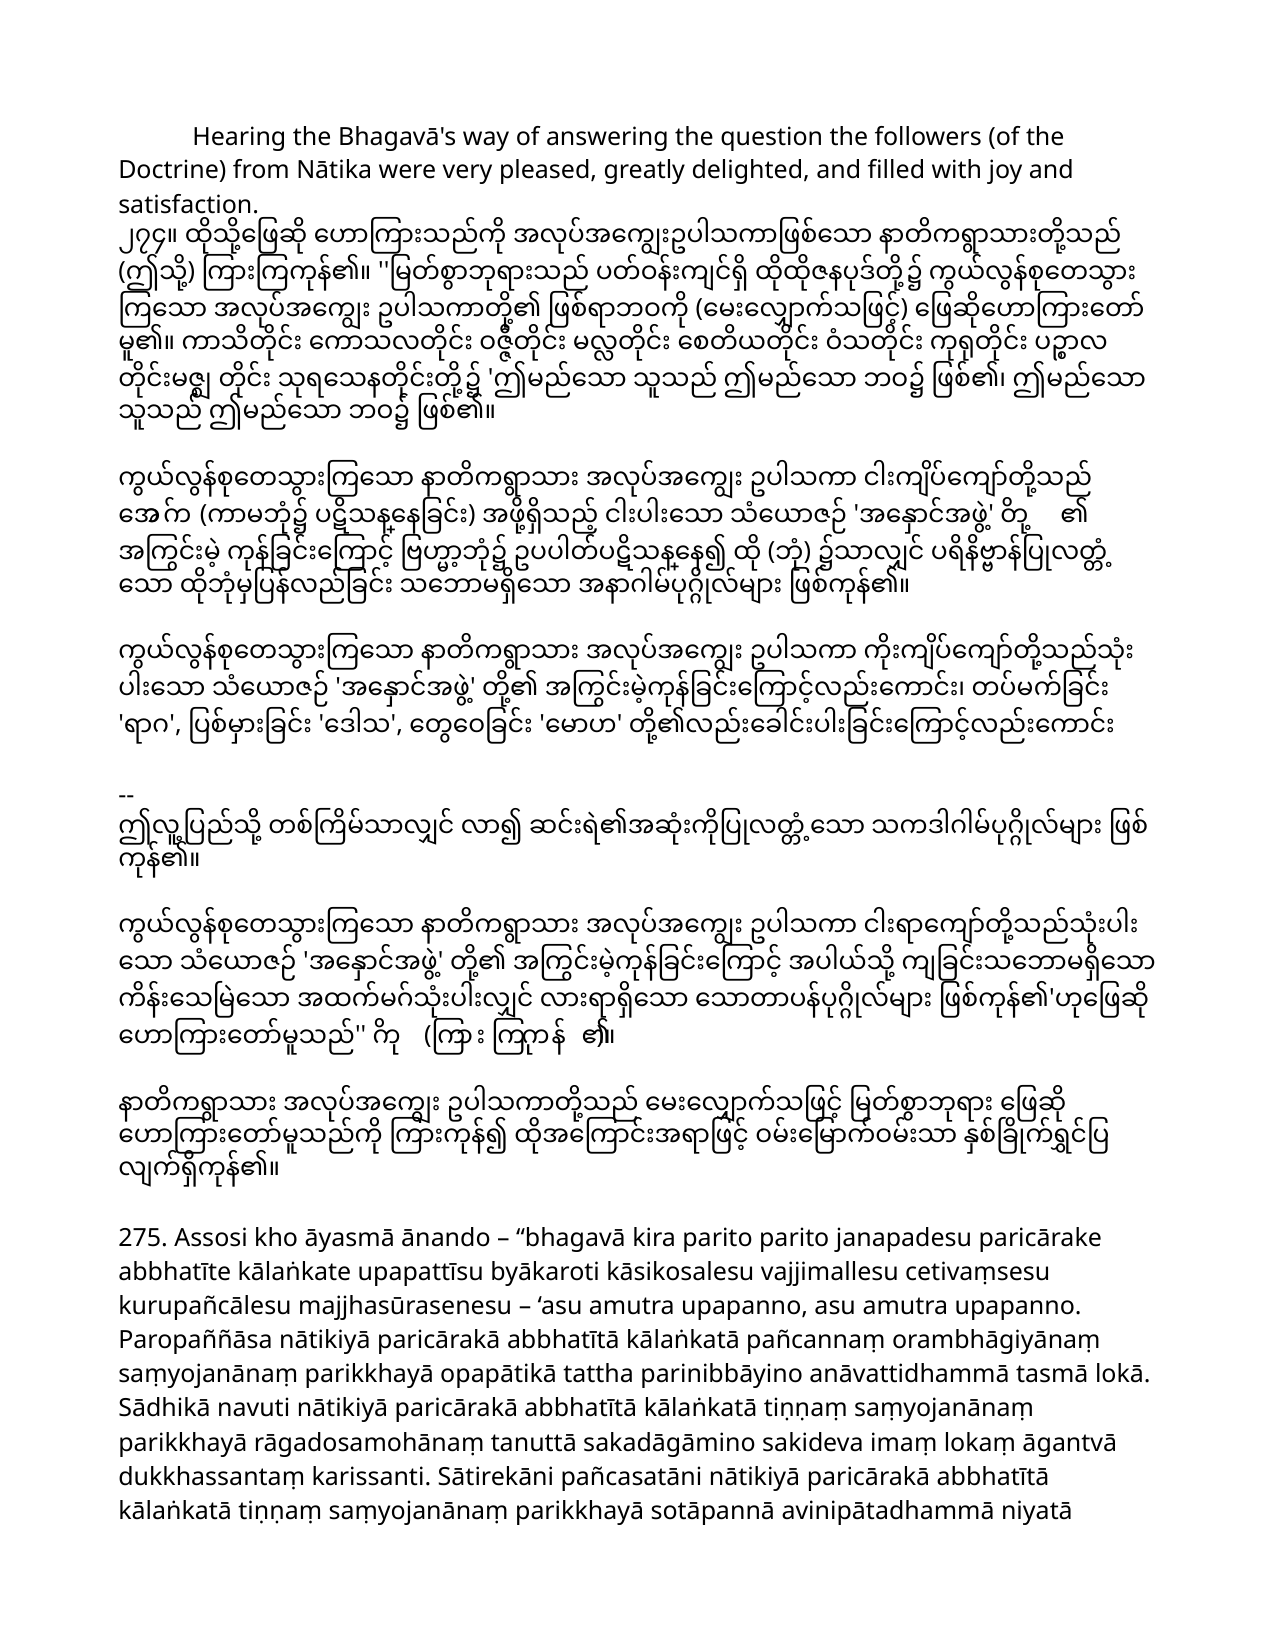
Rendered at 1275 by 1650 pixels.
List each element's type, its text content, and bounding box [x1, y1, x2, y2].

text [118, 1220, 1157, 1526]
text -- [118, 777, 1157, 811]
text Hearing the Bhagavā's way of answering the question the followers (of the Doctrine) from Nātika were very pleased, greatly delighted, and filled with joy and satisfaction. [118, 118, 1157, 220]
text ကွယ်လွန်စုတေသွားကြသော နာတိကရွာသား အလုပ်အကျွေး ဥပါသကာ ငါးရာကျော်တို့သည်သုံးပါးသော သံယောဇဉ် 'အနှောင်အဖွဲ့' တို့၏ အကြွင်းမဲ့ကုန်ခြင်းကြောင့် အပါယ်သို့ ကျခြင်းသဘောမရှိသော ကိန်းသေမြဲသော အထက်မဂ်သုံးပါးလျှင် လားရာရှိသော သောတာပန်ပုဂ္ဂိုလ်များ ဖြစ်ကုန်၏'ဟုဖြေဆိုဟောကြားတော်မူသည်'' ကို (ကြားကြကုန်၏)။ [118, 910, 1157, 1054]
text ကွယ်လွန်စုတေသွားကြသော နာတိကရွာသား အလုပ်အကျွေး ဥပါသကာ ငါးကျိပ်ကျော်တို့သည်အောက် (ကာမဘုံ၌ ပဋိသန္ဓေနေခြင်း) အဖို့ရှိသည့် ငါးပါးသော သံယောဇဉ် 'အနှောင်အဖွဲ့' တို့၏ အကြွင်းမဲ့ ကုန်ခြင်းကြောင့် ဗြဟ္မာ့ဘုံ၌ ဥပပါတ်ပဋိသန္ဓေနေ၍ ထို (ဘုံ) ၌သာလျှင် ပရိနိဗ္ဗာန်ပြုလတ္တံ့သော ထိုဘုံမှပြန်လည်ခြင်း သဘောမရှိသော အနာဂါမ်ပုဂ္ဂိုလ်များ ဖြစ်ကုန်၏။ [118, 463, 1157, 602]
text နာတိကရွာသား အလုပ်အကျွေး ဥပါသကာတို့သည် မေးလျှောက်သဖြင့် မြတ်စွာဘုရား ဖြေဆို ဟောကြားတော်မူသည်ကို ကြားကုန်၍ ထိုအကြောင်းအရာဖြင့် ဝမ်းမြောက်ဝမ်းသာ နှစ်ခြိုက်ရွှင်ပြလျက်ရှိကုန်၏။ [118, 1088, 1157, 1186]
text ဤလူ့ပြည်သို့ တစ်ကြိမ်သာလျှင် လာ၍ ဆင်းရဲ၏အဆုံးကိုပြုလတ္တံ့သော သကဒါဂါမ်ပုဂ္ဂိုလ်များ ဖြစ်ကုန်၏။ [118, 811, 1157, 876]
text ကွယ်လွန်စုတေသွားကြသော နာတိကရွာသား အလုပ်အကျွေး ဥပါသကာ ကိုးကျိပ်ကျော်တို့သည်သုံးပါးသော သံယောဇဉ် 'အနှောင်အဖွဲ့' တို့၏ အကြွင်းမဲ့ကုန်ခြင်းကြောင့်လည်းကောင်း၊ တပ်မက်ခြင်း 'ရာဂ', ပြစ်မှားခြင်း 'ဒေါသ', တွေဝေခြင်း 'မောဟ' တို့၏လည်းခေါင်းပါးခြင်းကြောင့်လည်းကောင်း [118, 636, 1157, 743]
text ၂၇၄။ ထိုသို့ဖြေဆို ဟောကြားသည်ကို အလုပ်အကျွေးဥပါသကာဖြစ်သော နာတိကရွာသားတို့သည် (ဤသို့) ကြားကြကုန်၏။ ''မြတ်စွာဘုရားသည် ပတ်ဝန်းကျင်ရှိ ထိုထိုဇနပုဒ်တို့၌ ကွယ်လွန်စုတေသွားကြသော အလုပ်အကျွေး ဥပါသကာတို့၏ ဖြစ်ရာဘဝကို (မေးလျှောက်သဖြင့်) ဖြေဆိုဟောကြားတော်မူ၏။ ကာသိတိုင်း ကောသလတိုင်း ဝဇ္ဇီတိုင်း မလ္လတိုင်း စေတိယတိုင်း ဝံသတိုင်း ကုရုတိုင်း ပဉ္စာလတိုင်းမဇ္ဈ တိုင်း သုရသေနတိုင်းတို့၌ 'ဤမည်သော သူသည် ဤမည်သော ဘဝ၌ ဖြစ်၏၊ ဤမည်သောသူသည် ဤမည်သော ဘဝ၌ ဖြစ်၏။ [118, 220, 1157, 429]
